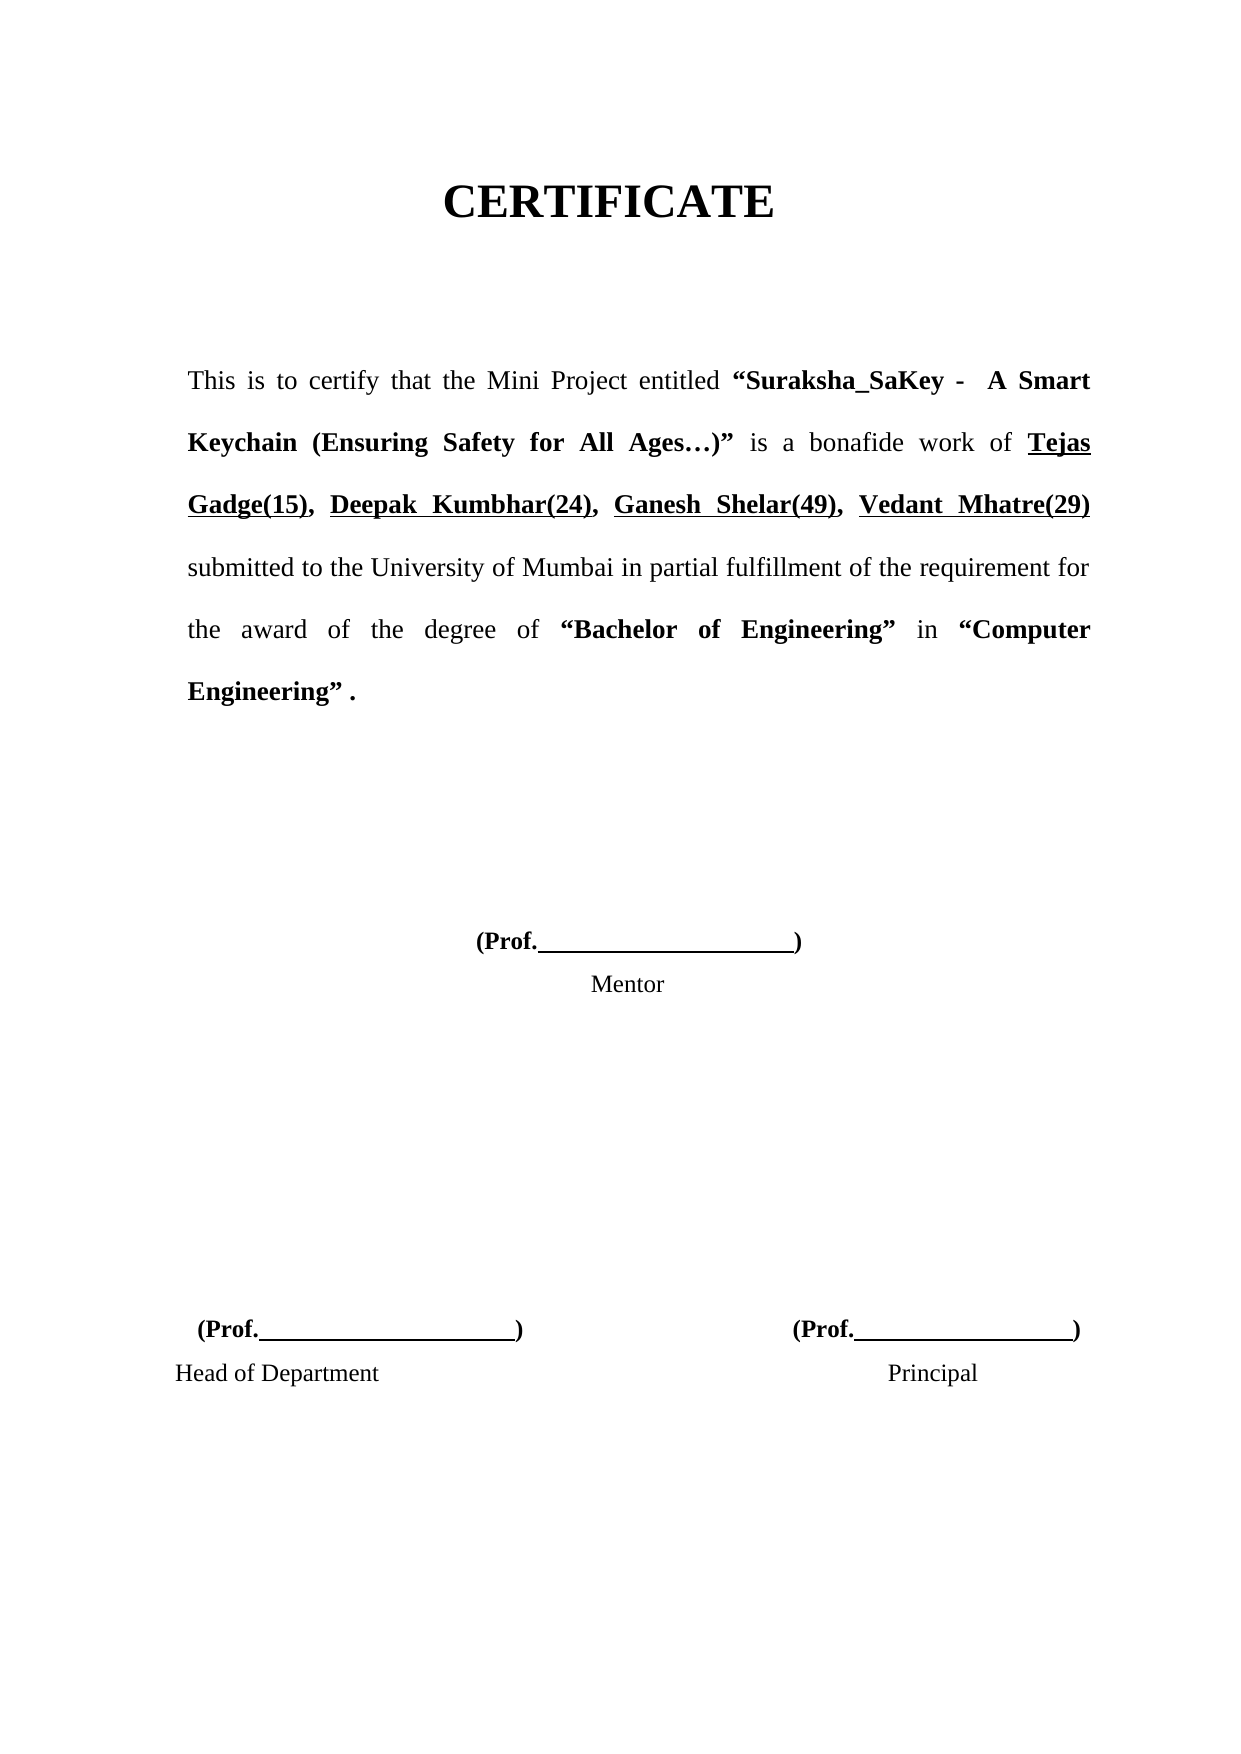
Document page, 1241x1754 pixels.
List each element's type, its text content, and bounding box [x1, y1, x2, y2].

subtitle CERTIFICATE [175, 173, 1042, 228]
subtitle (Prof. ) [175, 926, 1103, 955]
subtitle (Prof. ) (Prof. ) [175, 1314, 1103, 1343]
text This is to certify that the Mini Project entitled “Suraksha_SaKey - A Smart Keychain (Ensuring Safety for All Ages…)” is a bonafide work of Tejas Gadge(15), Deepak Kumbhar(24), Ganesh Shelar(49), Vedant Mhatre(29) submitted to the University of Mumbai in partial fulfillment of the requirement for the award of the degree of “Bachelor of Engineering” in “Computer Engineering” . [187, 364, 1091, 707]
text Mentor [175, 969, 1079, 998]
text Head of Department Principal [175, 1358, 1103, 1386]
